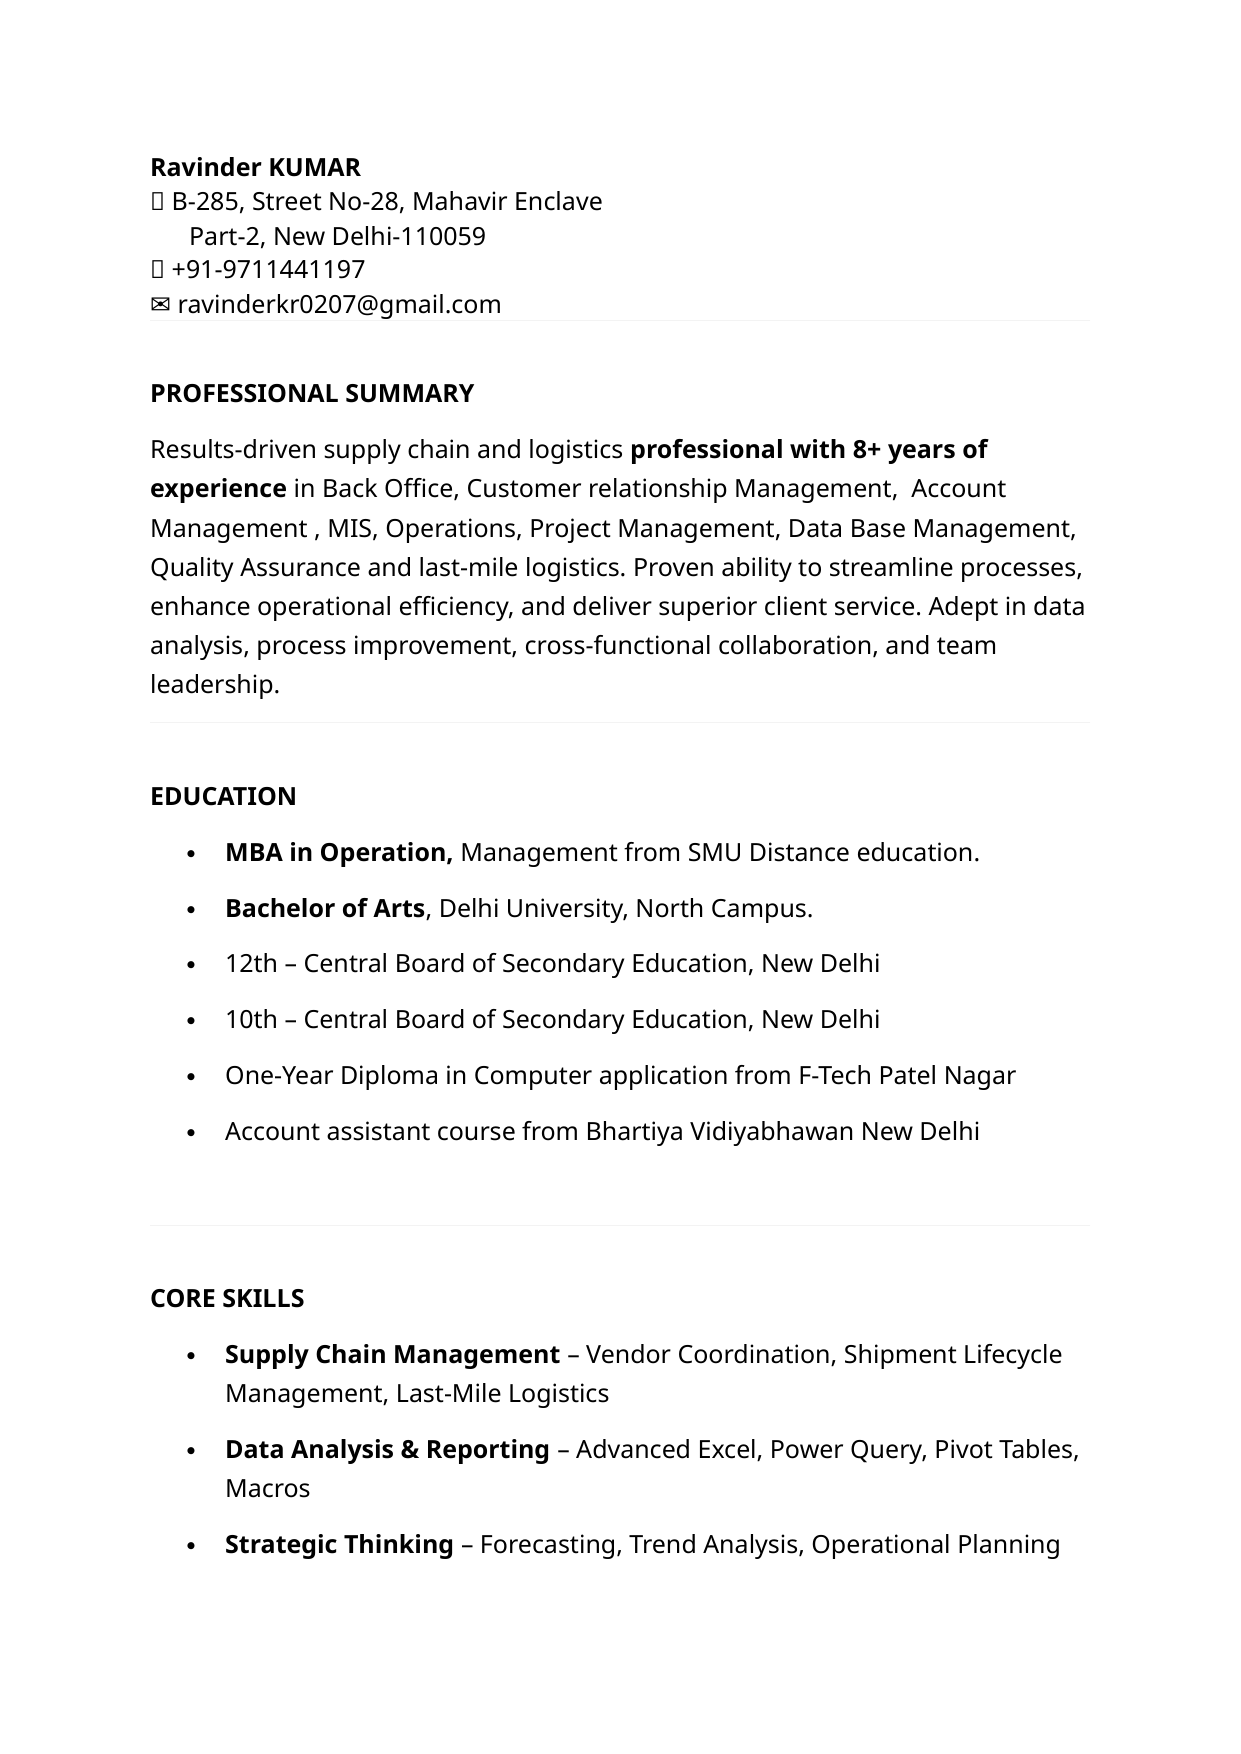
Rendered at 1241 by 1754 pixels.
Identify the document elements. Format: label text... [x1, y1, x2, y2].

list Data Analysis & Reporting – Advanced Excel, Power Query, Pivot Tables, Macros [187, 1432, 1090, 1505]
list Bachelor of Arts, Delhi University, North Campus. [187, 890, 1090, 924]
list Strategic Thinking – Forecasting, Trend Analysis, Operational Planning [187, 1527, 1090, 1561]
text Results-driven supply chain and logistics professional with 8+ years of experience in Back Office, Customer relationship Management, Account Management , MIS, Operations, Project Management, Data Base Management, Quality Assurance and last-mile logistics. Proven ability to streamline processes, enhance operational efficiency, and deliver superior client service. Adept in data analysis, process improvement, cross-functional collaboration, and team leadership. [150, 432, 1090, 701]
list 12th – Central Board of Secondary Education, New Delhi [187, 946, 1090, 980]
text Part-2, New Delhi-110059 📞 +91-9711441197 ✉️ ravinderkr0207@gmail.com [150, 218, 1090, 320]
text EDUCATION [150, 779, 1090, 813]
text Ravinder KUMAR 📍 B-285, Street No-28, Mahavir Enclave [150, 150, 1090, 218]
list Account assistant course from Bhartiya Vidiyabhawan New Delhi [187, 1114, 1090, 1148]
text CORE SKILLS [150, 1281, 1090, 1315]
list 10th – Central Board of Secondary Education, New Delhi [187, 1002, 1090, 1036]
list Supply Chain Management – Vendor Coordination, Shipment Lifecycle Management, Last-Mile Logistics [187, 1337, 1090, 1410]
list One-Year Diploma in Computer application from F-Tech Patel Nagar [187, 1058, 1090, 1092]
text PROFESSIONAL SUMMARY [150, 376, 1090, 410]
list MBA in Operation, Management from SMU Distance education. [187, 834, 1090, 868]
